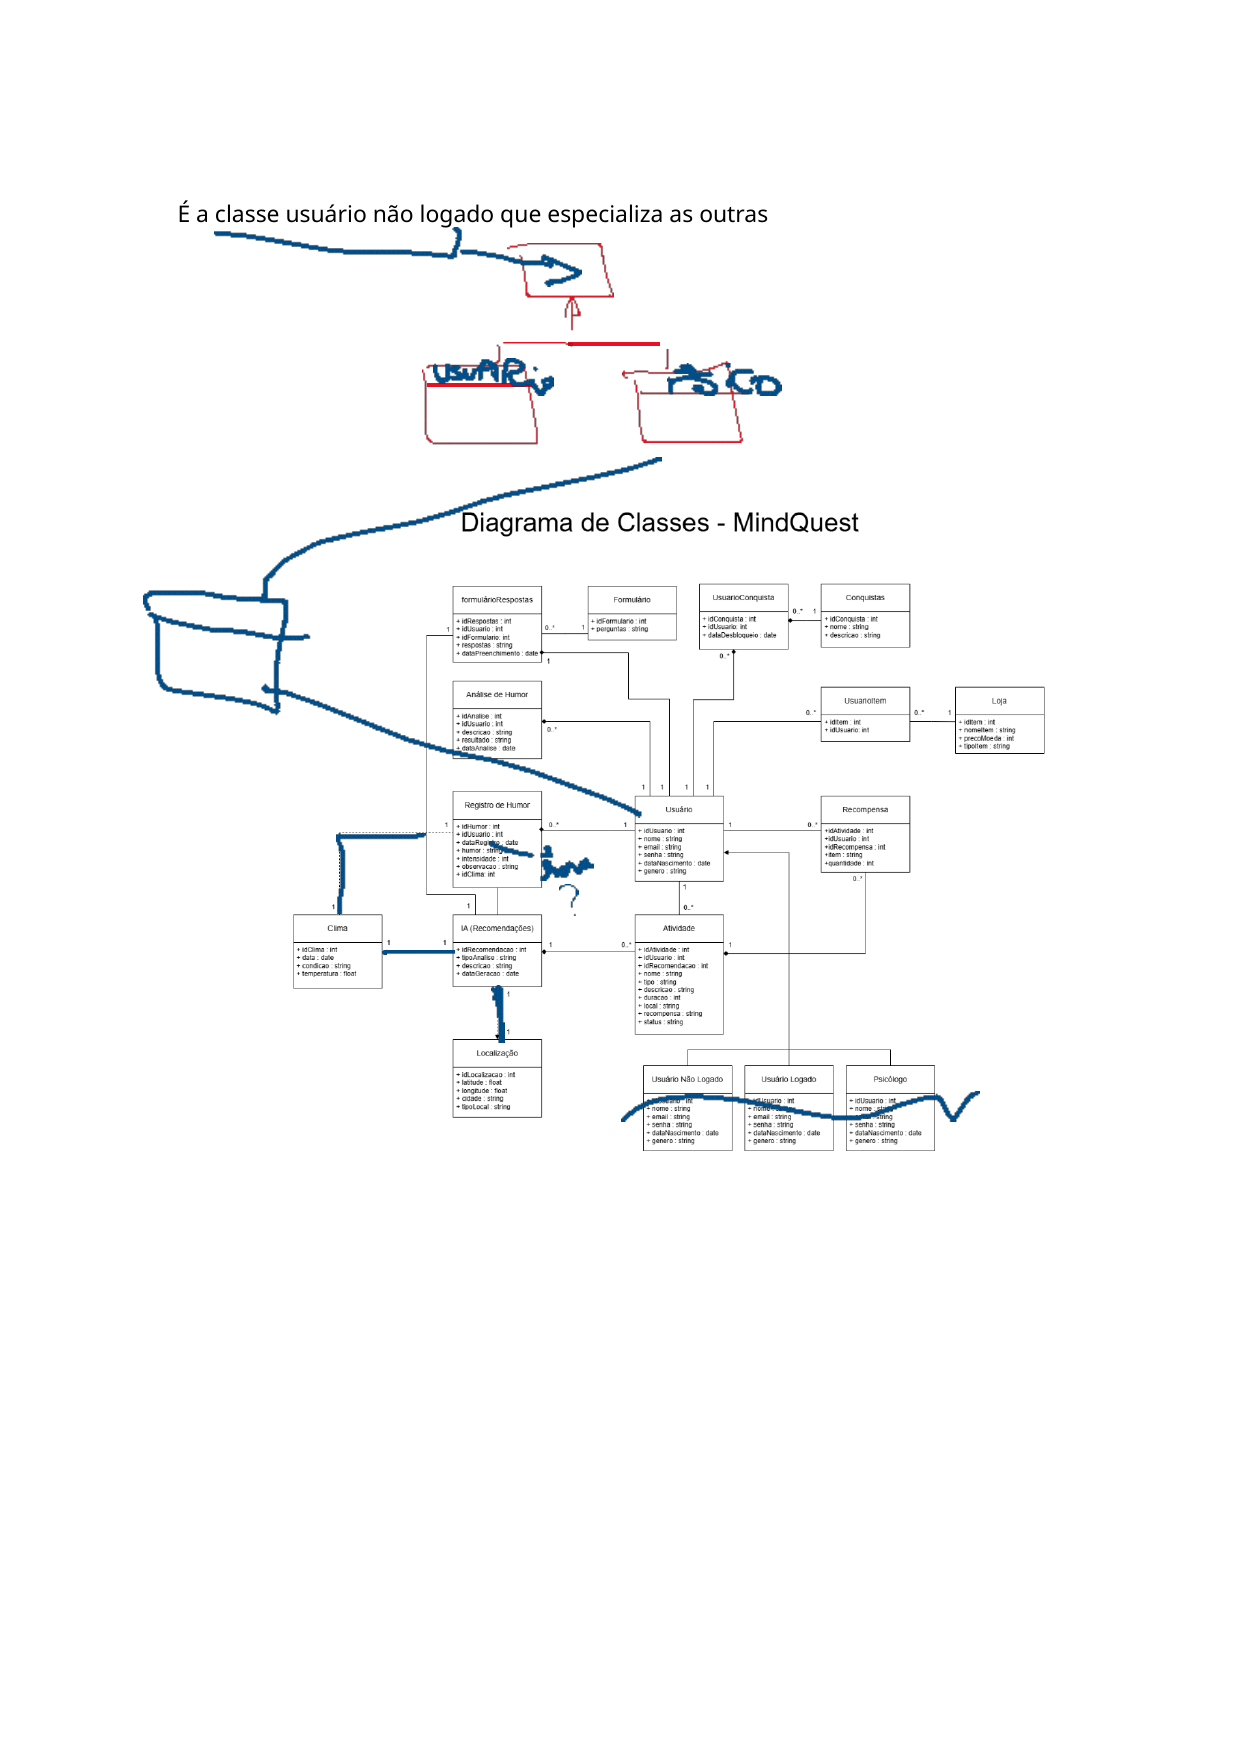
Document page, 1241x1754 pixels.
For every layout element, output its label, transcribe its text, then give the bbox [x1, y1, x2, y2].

picture [622, 349, 782, 443]
text É a classe usuário não logado que especializa as outras [177, 198, 1063, 229]
picture [422, 342, 662, 446]
picture [143, 457, 1063, 1166]
picture [214, 227, 614, 332]
